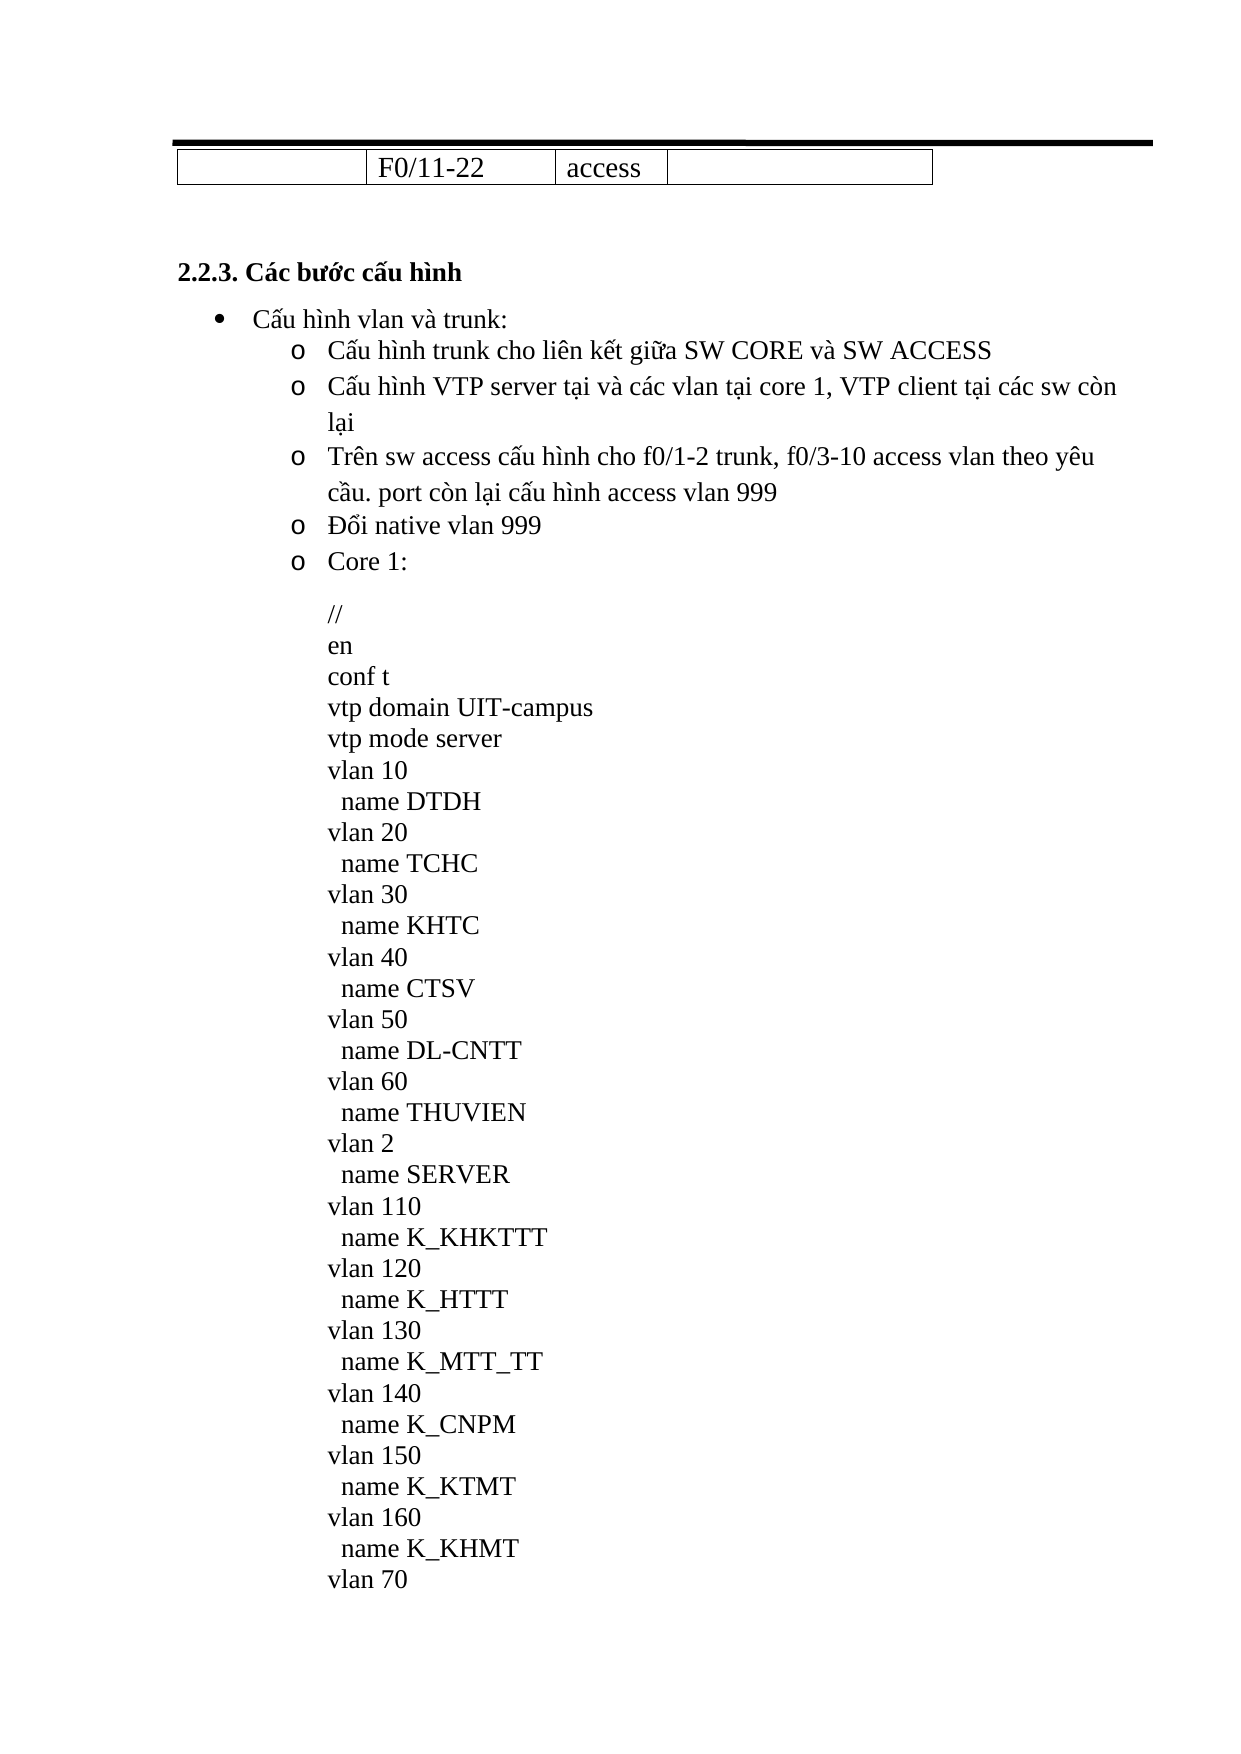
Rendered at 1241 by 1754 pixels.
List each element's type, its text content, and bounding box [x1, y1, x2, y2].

text vlan 140 [327, 1377, 1122, 1408]
table_cell access [556, 150, 667, 184]
text 2.2.3. Các bước cấu hình [177, 257, 1122, 288]
text vlan 70 [327, 1563, 1122, 1595]
text vlan 50 [327, 1003, 1122, 1034]
text name DL-CNTT [327, 1034, 1122, 1065]
text vlan 160 [327, 1501, 1122, 1532]
text name DTDH [327, 785, 1122, 816]
text vlan 120 [327, 1252, 1122, 1283]
list Cấu hình VTP server tại và các vlan tại core 1, VTP client tại các sw còn lại [290, 371, 1122, 437]
text vlan 60 [327, 1065, 1122, 1096]
text name CTSV [327, 972, 1122, 1003]
text vlan 20 [327, 816, 1122, 847]
list Core 1: [290, 545, 1122, 579]
table_cell F0/11-22 [367, 150, 555, 184]
text vlan 10 [327, 754, 1122, 785]
text vtp domain UIT-campus [327, 691, 1122, 723]
text name SERVER [327, 1159, 1122, 1190]
text vlan 30 [327, 878, 1122, 909]
text name THUVIEN [327, 1096, 1122, 1127]
text name K_HTTT [327, 1283, 1122, 1314]
text vtp mode server [327, 723, 1122, 754]
text name K_CNPM [327, 1408, 1122, 1439]
text // [327, 598, 1122, 629]
list Trên sw access cấu hình cho f0/1-2 trunk, f0/3-10 access vlan theo yêu cầu. port còn lại cấu hình access vlan 999 [290, 440, 1122, 507]
text vlan 110 [327, 1190, 1122, 1221]
text name K_KHMT [327, 1532, 1122, 1563]
text name K_KHKTTT [327, 1221, 1122, 1252]
text name KHTC [327, 909, 1122, 941]
text vlan 40 [327, 941, 1122, 972]
list Cấu hình trunk cho liên kết giữa SW CORE và SW ACCESS [290, 334, 1122, 368]
list Đổi native vlan 999 [290, 509, 1122, 543]
text en [327, 629, 1122, 660]
list Cấu hình vlan và trunk: [215, 303, 1122, 334]
text vlan 130 [327, 1314, 1122, 1346]
text vlan 150 [327, 1439, 1122, 1470]
text name K_MTT_TT [327, 1346, 1122, 1377]
text conf t [327, 660, 1122, 691]
text name TCHC [327, 847, 1122, 878]
text name K_KTMT [327, 1470, 1122, 1501]
table_cell [668, 150, 932, 184]
text vlan 2 [327, 1127, 1122, 1159]
